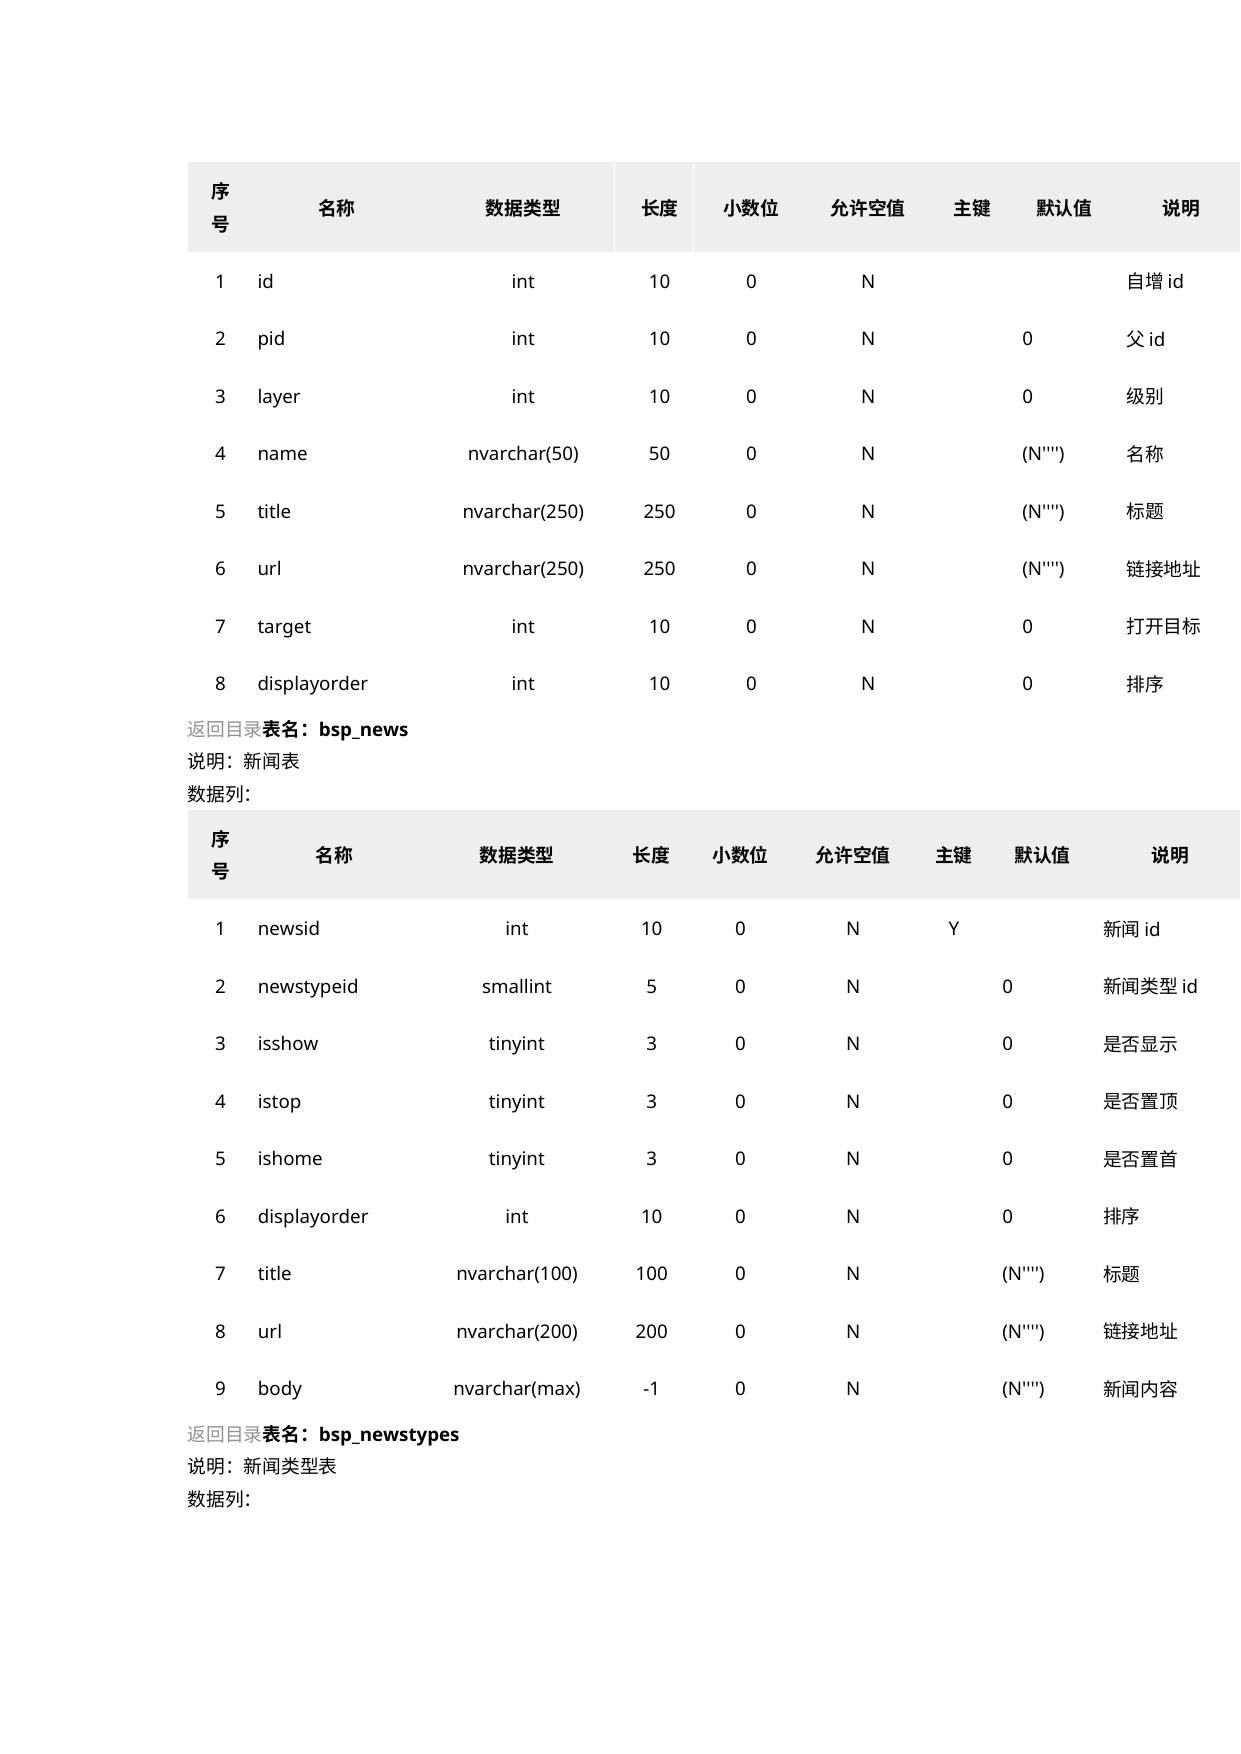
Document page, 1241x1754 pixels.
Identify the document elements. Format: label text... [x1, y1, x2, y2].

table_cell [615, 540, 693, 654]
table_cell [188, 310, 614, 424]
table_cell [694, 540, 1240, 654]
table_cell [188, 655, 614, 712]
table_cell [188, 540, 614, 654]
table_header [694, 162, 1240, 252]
text 数据列： [187, 1482, 1053, 1514]
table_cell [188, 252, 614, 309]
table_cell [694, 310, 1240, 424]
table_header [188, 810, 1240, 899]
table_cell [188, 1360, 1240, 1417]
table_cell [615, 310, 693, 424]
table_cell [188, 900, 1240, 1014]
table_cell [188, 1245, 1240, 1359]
text 说明：新闻表 [187, 744, 1053, 777]
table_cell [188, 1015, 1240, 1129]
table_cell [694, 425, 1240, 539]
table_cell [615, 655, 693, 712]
text 说明：新闻类型表 [187, 1449, 1053, 1482]
text 数据列： [187, 777, 1053, 809]
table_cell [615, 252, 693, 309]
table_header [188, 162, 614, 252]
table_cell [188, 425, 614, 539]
text 返回目录表名：bsp_news [187, 712, 1053, 744]
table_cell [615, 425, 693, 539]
text 返回目录表名：bsp_newstypes [187, 1417, 1053, 1449]
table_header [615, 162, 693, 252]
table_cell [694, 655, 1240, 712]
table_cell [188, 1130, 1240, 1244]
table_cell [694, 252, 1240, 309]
